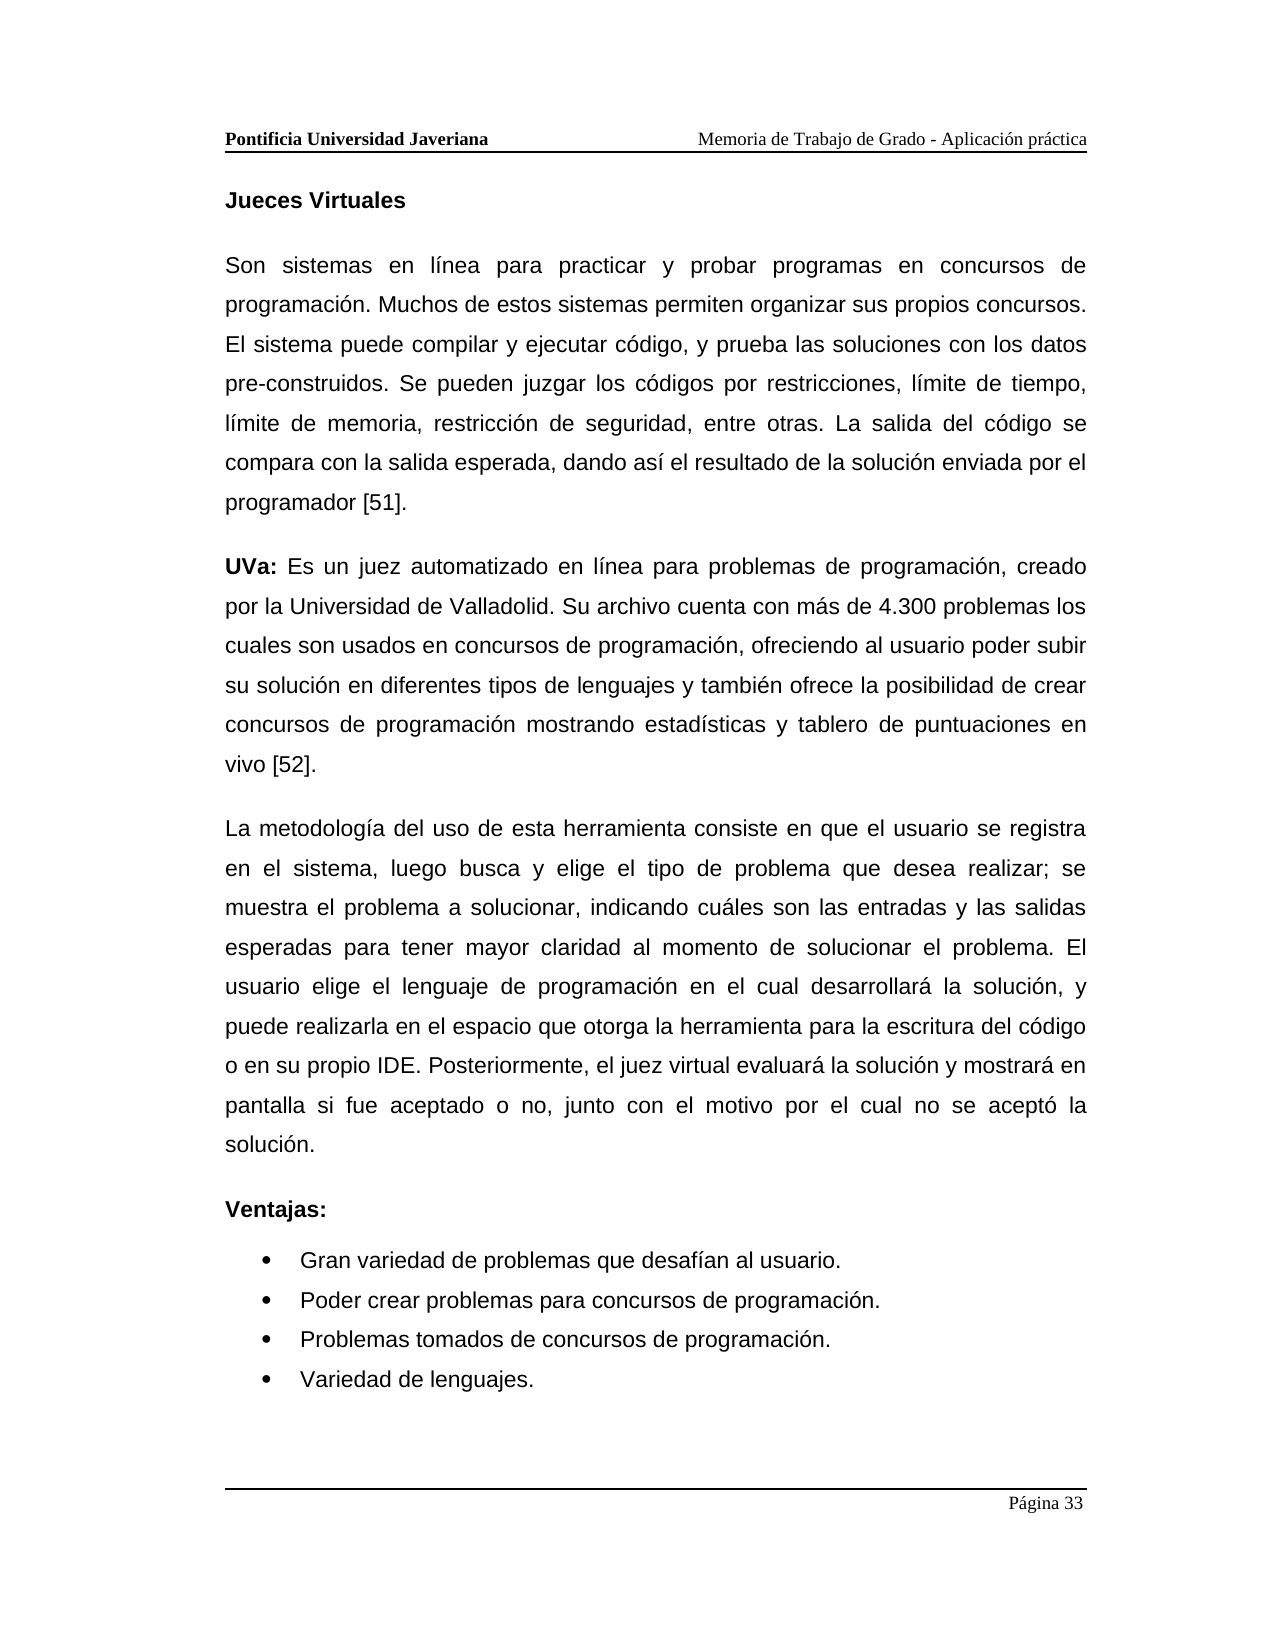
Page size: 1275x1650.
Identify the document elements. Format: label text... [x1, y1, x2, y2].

list Poder crear problemas para concursos de programación. [262, 1287, 1087, 1313]
text Jueces Virtuales [225, 187, 1087, 214]
text UVa: Es un juez automatizado en línea para problemas de programación, creado por la Universidad de Valladolid. Su archivo cuenta con más de 4.300 problemas los cuales son usados en concursos de programación, ofreciendo al usuario poder subir su solución en diferentes tipos de lenguajes y también ofrece la posibilidad de crear concursos de programación mostrando estadísticas y tablero de puntuaciones en vivo [52]. [225, 553, 1087, 777]
text La metodología del uso de esta herramienta consiste en que el usuario se registra en el sistema, luego busca y elige el tipo de problema que desea realizar; se muestra el problema a solucionar, indicando cuáles son las entradas y las salidas esperadas para tener mayor claridad al momento de solucionar el problema. El usuario elige el lenguaje de programación en el cual desarrollará la solución, y puede realizarla en el espacio que otorga la herramienta para la escritura del código o en su propio IDE. Posteriormente, el juez virtual evaluará la solución y mostrará en pantalla si fue aceptado o no, junto con el motivo por el cual no se aceptó la solución. [225, 815, 1087, 1157]
list Problemas tomados de concursos de programación. [262, 1326, 1087, 1353]
text Son sistemas en línea para practicar y probar programas en concursos de programación. Muchos de estos sistemas permiten organizar sus propios concursos. El sistema puede compilar y ejecutar código, y prueba las soluciones con los datos pre-construidos. Se pueden juzgar los códigos por restricciones, límite de tiempo, límite de memoria, restricción de seguridad, entre otras. La salida del código se compara con la salida esperada, dando así el resultado de la solución enviada por el programador [51]. [225, 252, 1087, 515]
list Variedad de lenguajes. [262, 1366, 1087, 1392]
list Gran variedad de problemas que desafían al usuario. [262, 1247, 1087, 1274]
text Ventajas: [225, 1196, 1087, 1222]
